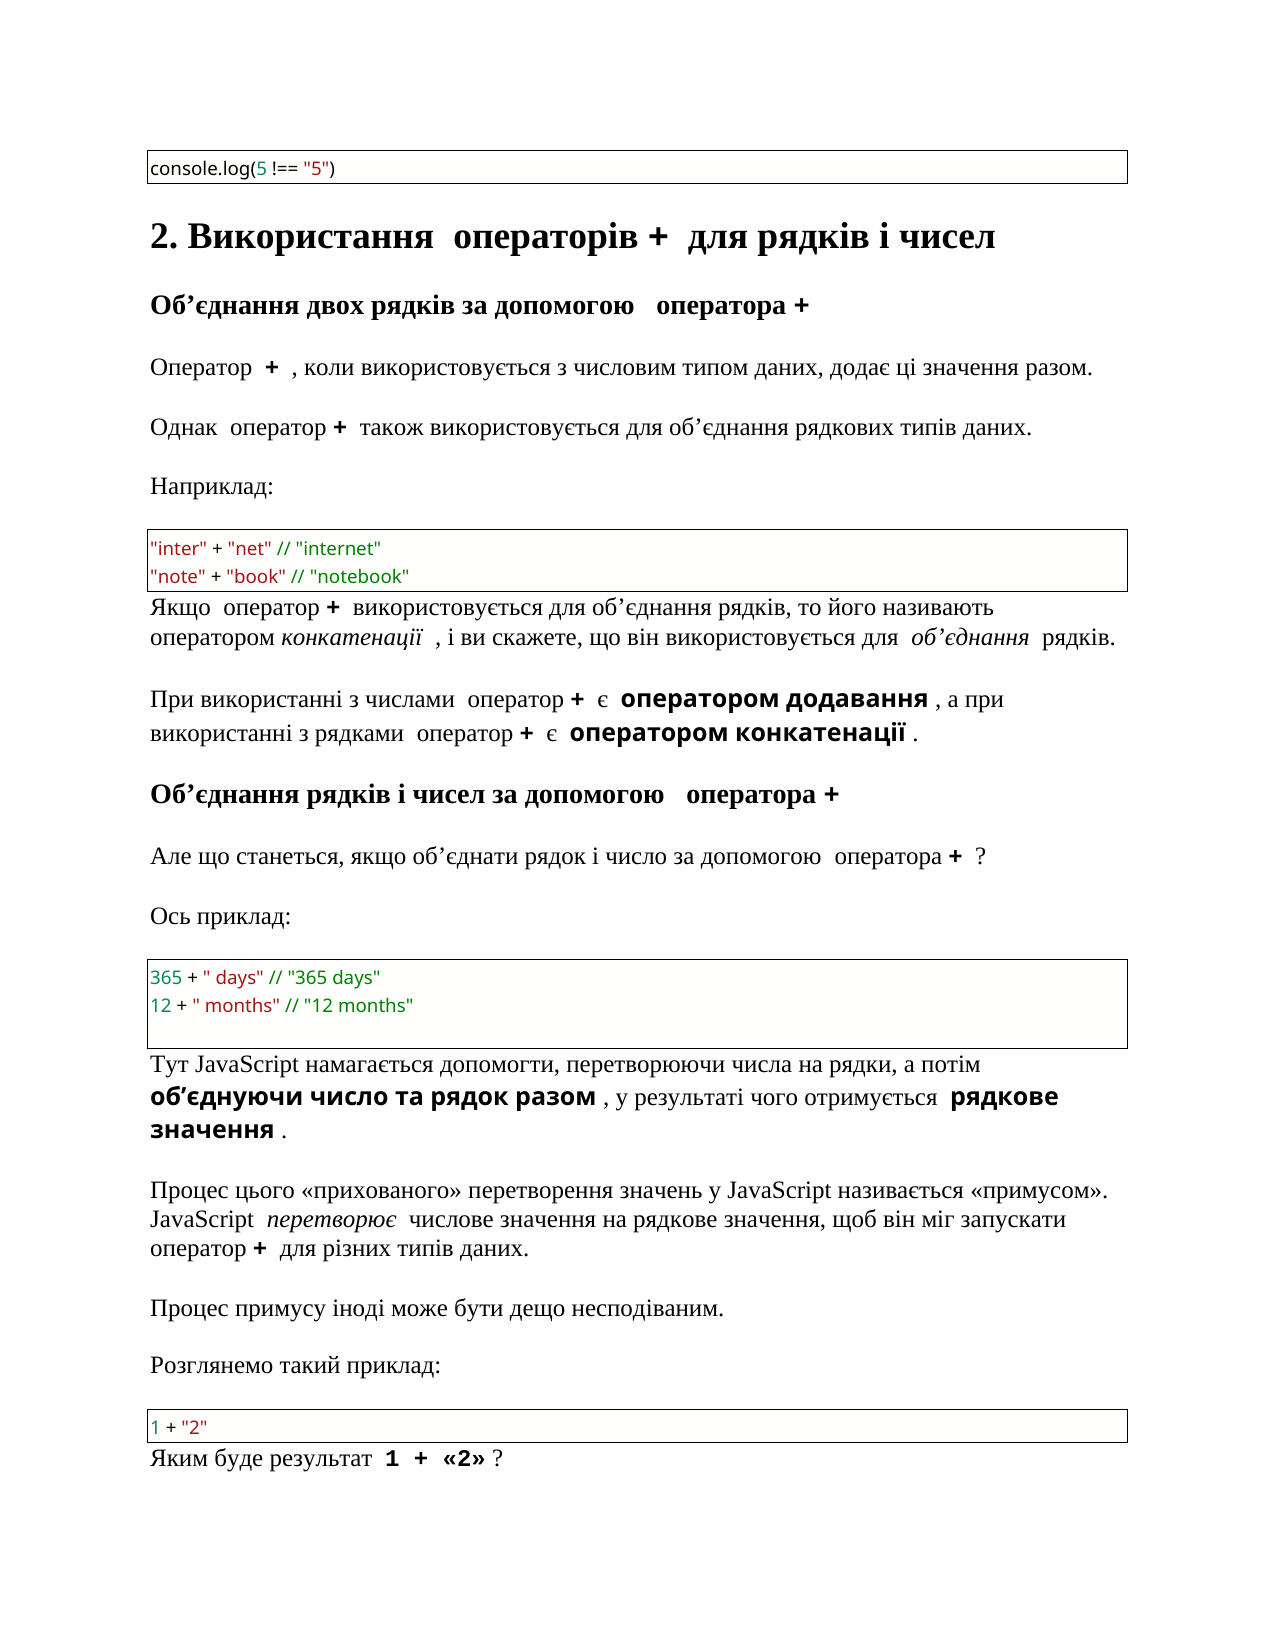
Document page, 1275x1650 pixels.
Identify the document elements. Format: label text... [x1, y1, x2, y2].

text Яким буде результат 1 + «2» ? [150, 1443, 1125, 1473]
text Об’єднання двох рядків за допомогою оператора + [150, 288, 1125, 323]
text 2. Використання операторів + для рядків і чисел [150, 213, 1125, 259]
text Об’єднання рядків і чисел за допомогою оператора + [150, 777, 1125, 812]
text Ось приклад: [150, 901, 1125, 929]
text Розглянемо такий приклад: [150, 1351, 1125, 1379]
text Оператор + , коли використовується з числовим типом даних, додає ці значення разом. [150, 352, 1125, 382]
text 365 + " days" // "365 days" [148, 960, 1127, 990]
text Процес примусу іноді може бути дещо несподіваним. [150, 1293, 1125, 1321]
text "inter" + "net" // "internet" [148, 530, 1127, 557]
text console.log(5 !== "5") [148, 151, 1127, 183]
text Але що станеться, якщо об’єднати рядок і число за допомогою оператора + ? [150, 841, 1125, 872]
text Однак оператор + також використовується для об’єднання рядкових типів даних. [150, 412, 1125, 442]
text Тут JavaScript намагається допомогти, перетворюючи числа на рядки, а потім об’єднуючи число та рядок разом , у результаті чого отримується рядкове значення . [150, 1049, 1125, 1146]
text "note" + "book" // "notebook" [148, 557, 1127, 591]
text Процес цього «прихованого» перетворення значень у JavaScript називається «примусом». JavaScript перетворює числове значення на рядкове значення, щоб він міг запускати оператор + для різних типів даних. [150, 1175, 1125, 1263]
text 1 + "2" [148, 1410, 1127, 1442]
text При використанні з числами оператор + є оператором додавання , а при використанні з рядками оператор + є оператором конкатенації . [150, 680, 1125, 748]
text Наприклад: [150, 471, 1125, 500]
text Якщо оператор + використовується для об’єднання рядків, то його називають оператором конкатенації , і ви скажете, що він використовується для об’єднання рядків. [150, 592, 1125, 651]
text 12 + " months" // "12 months" [150, 990, 1125, 1015]
